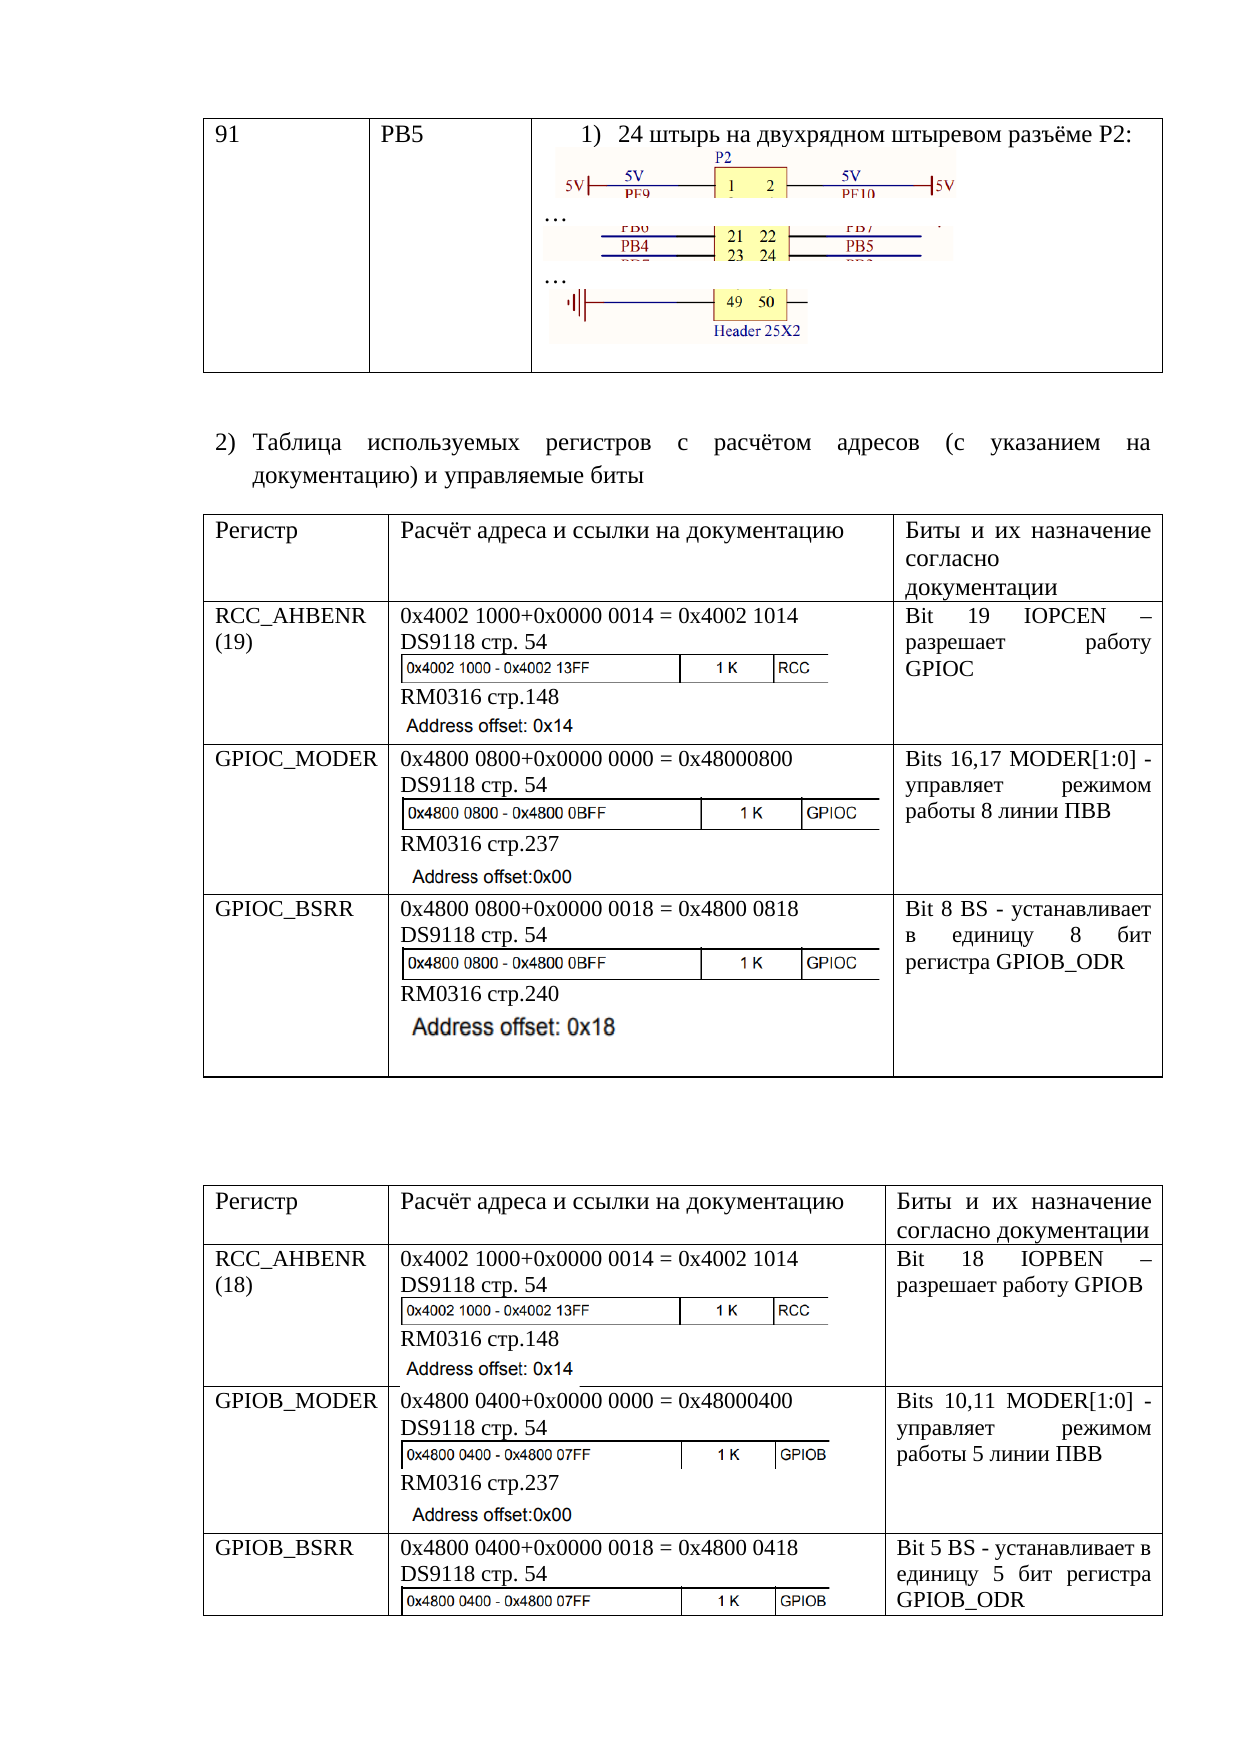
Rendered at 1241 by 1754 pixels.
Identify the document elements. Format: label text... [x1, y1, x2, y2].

picture [400, 797, 880, 830]
picture [400, 1351, 580, 1387]
table_header Регистр [204, 515, 388, 601]
picture [542, 226, 954, 261]
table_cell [389, 1534, 885, 1615]
picture [400, 1586, 830, 1615]
table_header Биты и их назначение согласно документации [894, 515, 1162, 601]
table_header Расчёт адреса и ссылки на документацию [389, 515, 893, 601]
table_cell GPIOC_BSRR [204, 895, 388, 1076]
table_header Биты и их назначение согласно документации [886, 1186, 1162, 1244]
list Таблица используемых регистров с расчётом адресов (с указанием на документацию) и управляемые биты [215, 427, 1152, 488]
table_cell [886, 1534, 1162, 1615]
table_cell GPIOB_MODER [204, 1387, 388, 1532]
picture [549, 289, 808, 344]
table_cell GPIOB_BSRR [204, 1534, 388, 1615]
table_header Расчёт адреса и ссылки на документацию [389, 1186, 885, 1244]
table_cell 24 штырь на двухрядном штыревом разъёме P2: … … [532, 119, 1162, 372]
table_cell 91 [204, 119, 369, 372]
table_cell Bit 19 IOPCEN – разрешает работу GPIOC [894, 602, 1162, 743]
table_cell RCC_AHBENR (18) [204, 1245, 388, 1386]
picture [400, 709, 580, 744]
table_cell Bit 8 BS - устанавливает в единицу 8 бит регистра GPIOB_ODR [894, 895, 1162, 1076]
picture [400, 1440, 830, 1469]
table_cell 0x4002 1000+0x0000 0014 = 0x4002 1014 DS9118 стр. 54 RM0316 стр.148 [389, 602, 893, 743]
table_cell 0x4002 1000+0x0000 0014 = 0x4002 1014 DS9118 стр. 54 RM0316 стр.148 [389, 1245, 885, 1386]
table_cell Bits 16,17 MODER[1:0] - управляет режимом работы 8 линии ПВВ [894, 745, 1162, 894]
table_cell RCC_AHBENR (19) [204, 602, 388, 743]
picture [400, 1297, 829, 1325]
table_cell 0x4800 0400+0x0000 0000 = 0x48000400 DS9118 стр. 54 RM0316 стр.237 [389, 1387, 885, 1532]
table_cell GPIOC_MODER [204, 745, 388, 894]
table_cell 0x4800 0800+0x0000 0000 = 0x48000800 DS9118 стр. 54 RM0316 стр.237 [389, 745, 893, 894]
table_cell 0x4800 0800+0x0000 0018 = 0x4800 0818 DS9118 стр. 54 RM0316 стр.240 [389, 895, 893, 1076]
table_cell Bit 18 IOPBEN – разрешает работу GPIOB [886, 1245, 1162, 1386]
picture [400, 1006, 626, 1050]
table_header Регистр [204, 1186, 388, 1244]
table_cell PB5 [370, 119, 531, 372]
table_cell Bits 10,11 MODER[1:0] - управляет режимом работы 5 линии ПВВ [886, 1387, 1162, 1532]
picture [400, 1495, 580, 1533]
picture [400, 856, 580, 894]
picture [400, 947, 880, 980]
picture [400, 654, 829, 683]
picture [555, 147, 957, 198]
